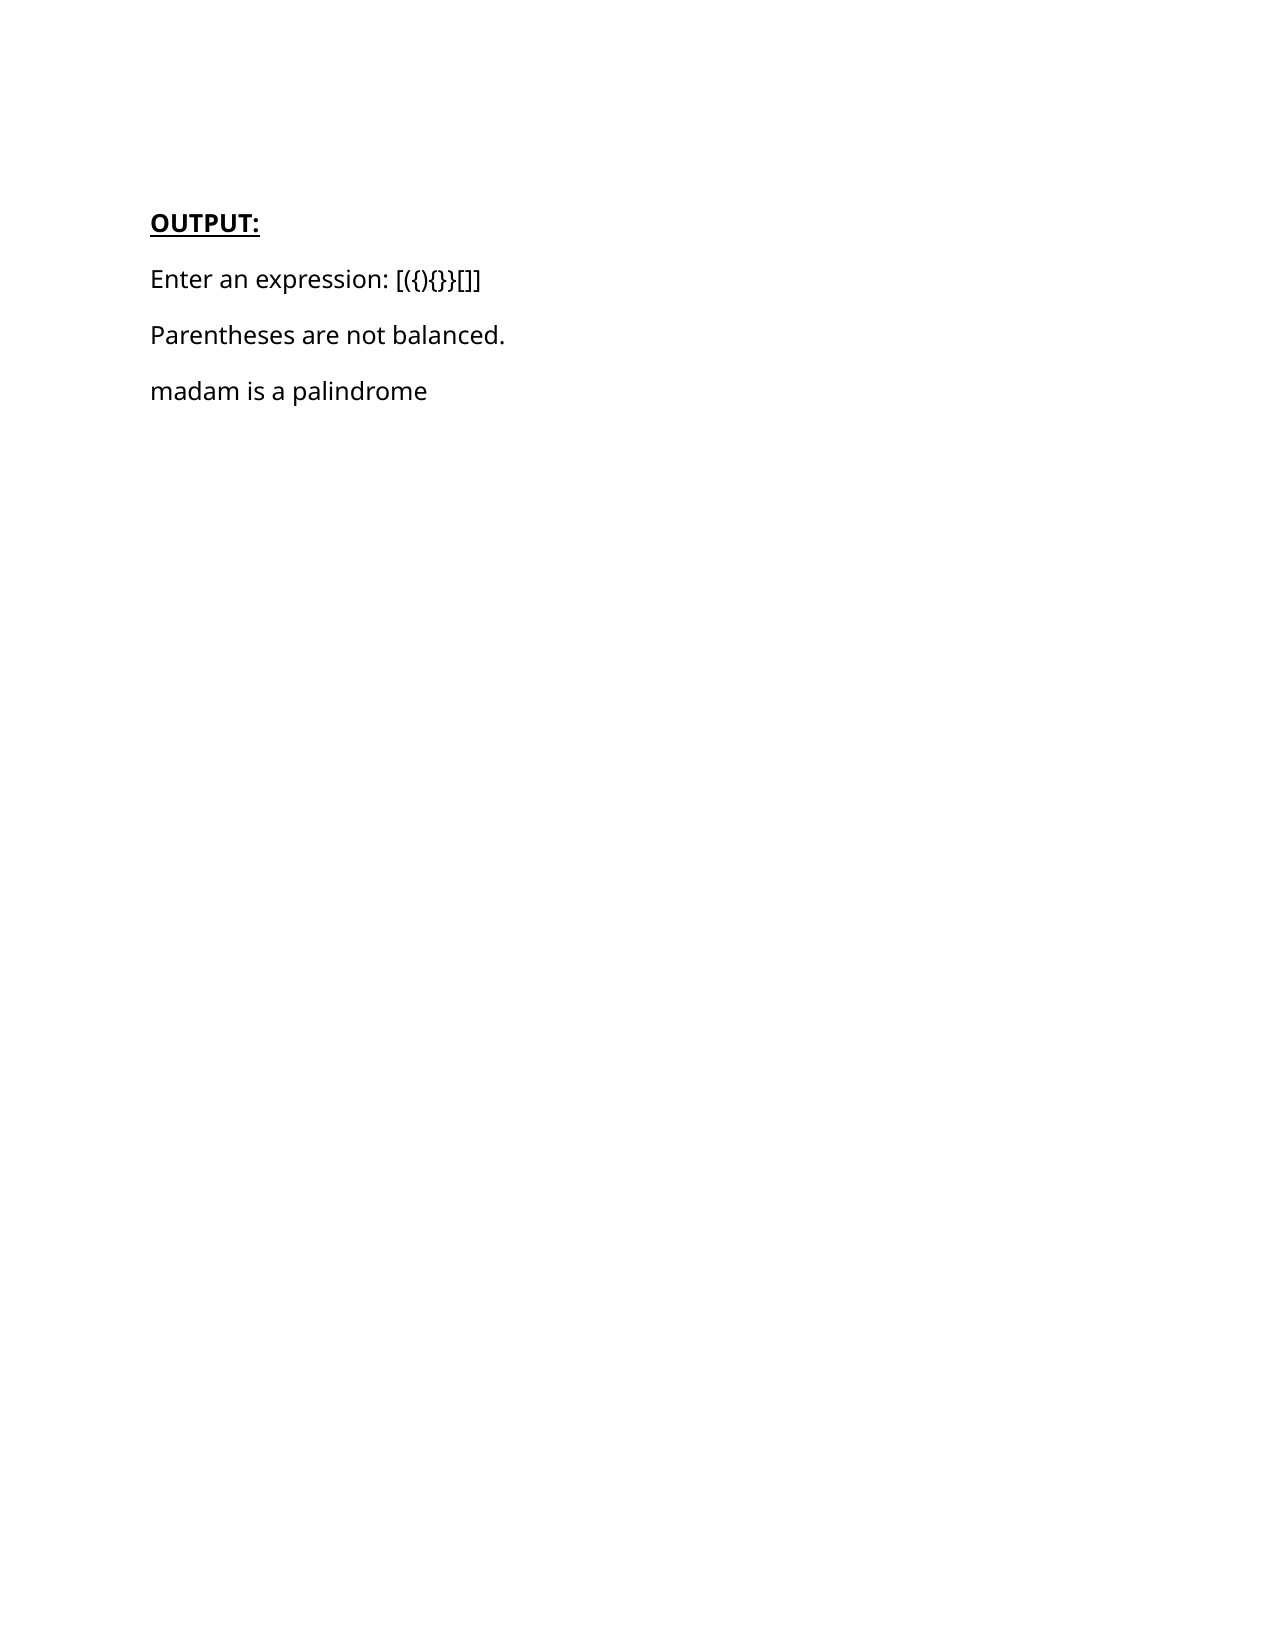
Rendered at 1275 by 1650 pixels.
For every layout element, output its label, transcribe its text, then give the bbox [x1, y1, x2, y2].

text Enter an expression: [({){}}[]] [150, 262, 1125, 296]
text madam is a palindrome [150, 373, 1125, 447]
text Parentheses are not balanced. [150, 317, 1125, 352]
text OUTPUT: [150, 206, 1125, 240]
